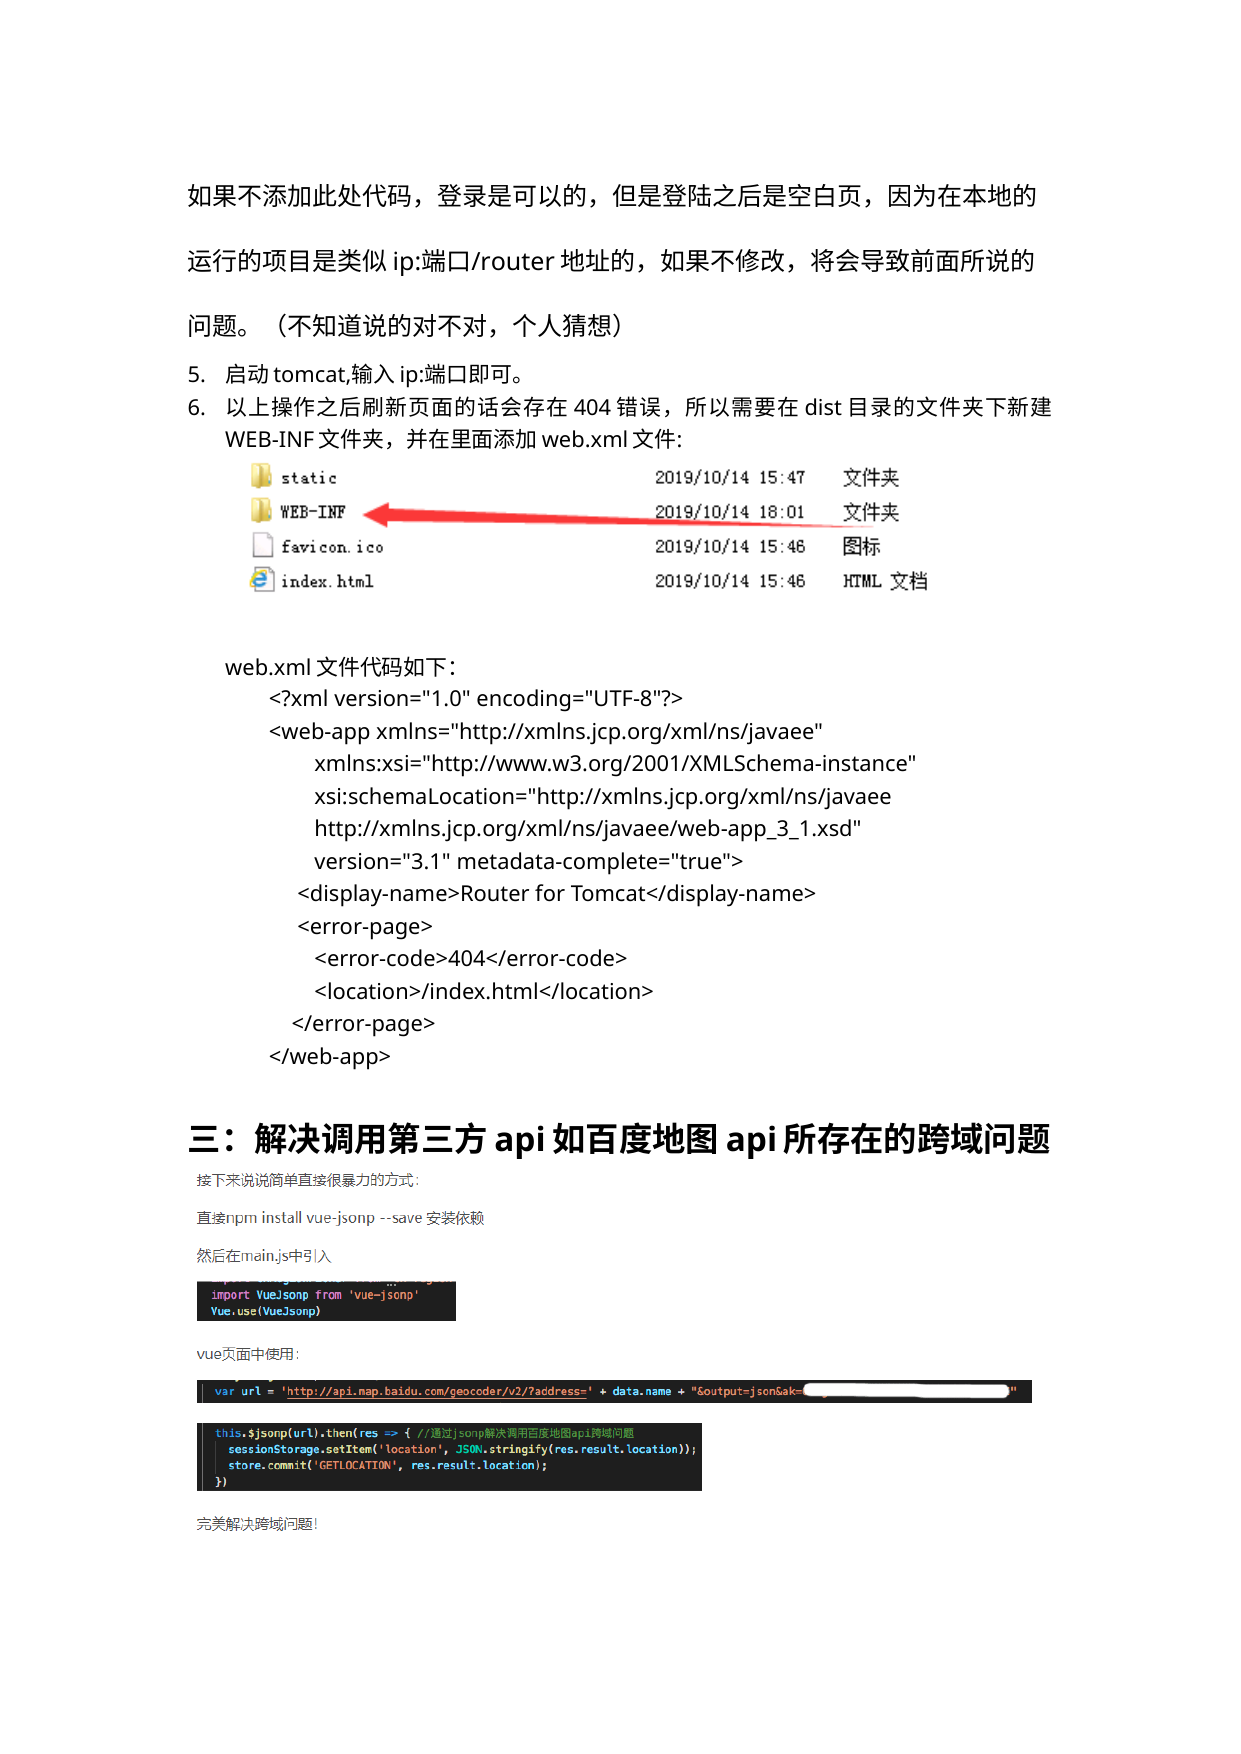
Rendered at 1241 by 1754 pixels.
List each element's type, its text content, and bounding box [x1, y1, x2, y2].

list <error-code>404</error-code> [225, 942, 1053, 974]
list <display-name>Router for Tomcat</display-name> [225, 877, 1053, 909]
list web.xml文件代码如下： [225, 649, 1053, 682]
list <web-app xmlns="http://xmlns.jcp.org/xml/ns/javaee" [225, 714, 1053, 747]
picture [187, 1169, 1053, 1544]
text 三：解决调用第三方api如百度地图api所存在的跨域问题 [187, 1104, 1053, 1169]
list 以上操作之后刷新页面的话会存在404错误，所以需要在dist目录的文件夹下新建WEB-INF文件夹，并在里面添加web.xml文件: [187, 389, 1053, 454]
list <?xml version="1.0" encoding="UTF-8"?> [225, 682, 1053, 714]
list 启动tomcat,输入ip:端口即可。 [187, 357, 1053, 389]
list </web-app> [262, 1039, 1053, 1072]
list xsi:schemaLocation="http://xmlns.jcp.org/xml/ns/javaee [225, 779, 1053, 812]
list <error-page> [225, 909, 1053, 942]
picture [225, 454, 952, 625]
list http://xmlns.jcp.org/xml/ns/javaee/web-app_3_1.xsd" [225, 812, 1053, 844]
list <location>/index.html</location> [225, 974, 1053, 1007]
text 如果不添加此处代码，登录是可以的，但是登陆之后是空白页，因为在本地的运行的项目是类似ip:端口/router地址的，如果不修改，将会导致前面所说的问题。（不知道说的对不对，个人猜想） [187, 162, 1053, 357]
list </error-page> [225, 1007, 1053, 1039]
list version="3.1" metadata-complete="true"> [225, 844, 1053, 877]
list xmlns:xsi="http://www.w3.org/2001/XMLSchema-instance" [225, 747, 1053, 779]
